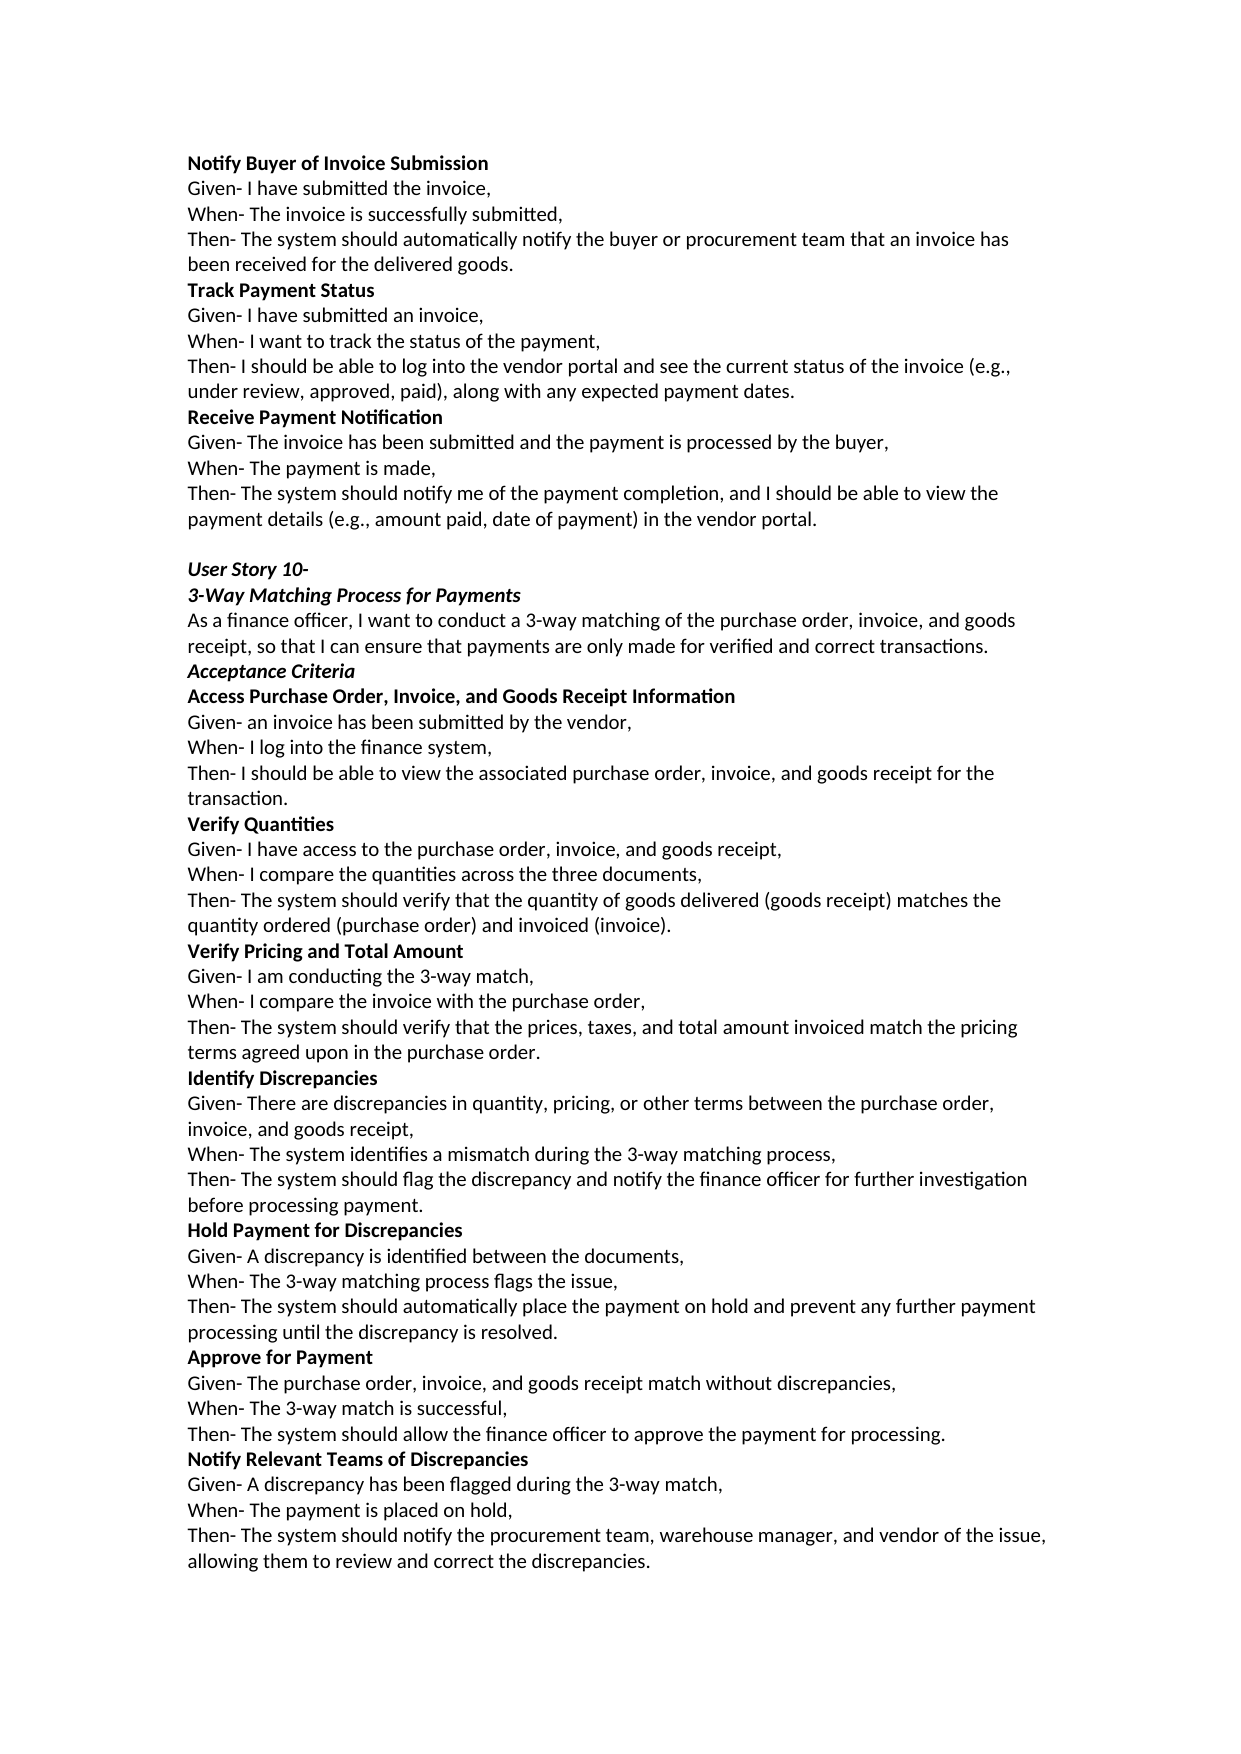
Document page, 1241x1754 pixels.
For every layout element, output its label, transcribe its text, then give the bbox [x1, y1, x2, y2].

text Given- I have access to the purchase order, invoice, and goods receipt, When- I compare the quantities across the three documents, Then- The system should verify that the quantity of goods delivered (goods receipt) matches the quantity ordered (purchase order) and invoiced (invoice). [187, 836, 1053, 938]
text Approve for Payment [187, 1344, 1053, 1370]
text Given- I have submitted the invoice, When- The invoice is successfully submitted, Then- The system should automatically notify the buyer or procurement team that an invoice has been received for the delivered goods. [187, 175, 1053, 277]
text Given- The purchase order, invoice, and goods receipt match without discrepancies, When- The 3-way match is successful, Then- The system should allow the finance officer to approve the payment for processing. [187, 1370, 1053, 1446]
text Given- I have submitted an invoice, When- I want to track the status of the payment, Then- I should be able to log into the vendor portal and see the current status of the invoice (e.g., under review, approved, paid), along with any expected payment dates. [187, 302, 1053, 404]
text Hold Payment for Discrepancies [187, 1217, 1053, 1243]
text Notify Relevant Teams of Discrepancies [187, 1446, 1053, 1472]
text Given- The invoice has been submitted and the payment is processed by the buyer, When- The payment is made, Then- The system should notify me of the payment completion, and I should be able to view the payment details (e.g., amount paid, date of payment) in the vendor portal. [187, 429, 1053, 531]
text Receive Payment Notification [187, 404, 1053, 429]
list Way Matching Process for Payments [187, 582, 1053, 607]
text Track Payment Status [187, 277, 1053, 302]
text Notify Buyer of Invoice Submission [187, 150, 1053, 175]
text As a finance officer, I want to conduct a 3-way matching of the purchase order, invoice, and goods receipt, so that I can ensure that payments are only made for verified and correct transactions. [187, 607, 1053, 658]
text Given- There are discrepancies in quantity, pricing, or other terms between the purchase order, invoice, and goods receipt, When- The system identifies a mismatch during the 3-way matching process, Then- The system should flag the discrepancy and notify the finance officer for further investigation before processing payment. [187, 1090, 1053, 1217]
text Acceptance Criteria [187, 658, 1053, 684]
text Given- an invoice has been submitted by the vendor, When- I log into the finance system, Then- I should be able to view the associated purchase order, invoice, and goods receipt for the transaction. [187, 709, 1053, 811]
text Verify Pricing and Total Amount [187, 938, 1053, 963]
text Verify Quantities [187, 811, 1053, 836]
text User Story 10- [187, 557, 1053, 582]
text Given- A discrepancy is identified between the documents, When- The 3-way matching process flags the issue, Then- The system should automatically place the payment on hold and prevent any further payment processing until the discrepancy is resolved. [187, 1243, 1053, 1344]
text Access Purchase Order, Invoice, and Goods Receipt Information [187, 684, 1053, 709]
text Given- A discrepancy has been flagged during the 3-way match, When- The payment is placed on hold, Then- The system should notify the procurement team, warehouse manager, and vendor of the issue, allowing them to review and correct the discrepancies. [187, 1472, 1053, 1573]
text Given- I am conducting the 3-way match, When- I compare the invoice with the purchase order, Then- The system should verify that the prices, taxes, and total amount invoiced match the pricing terms agreed upon in the purchase order. [187, 963, 1053, 1065]
text Identify Discrepancies [187, 1065, 1053, 1090]
